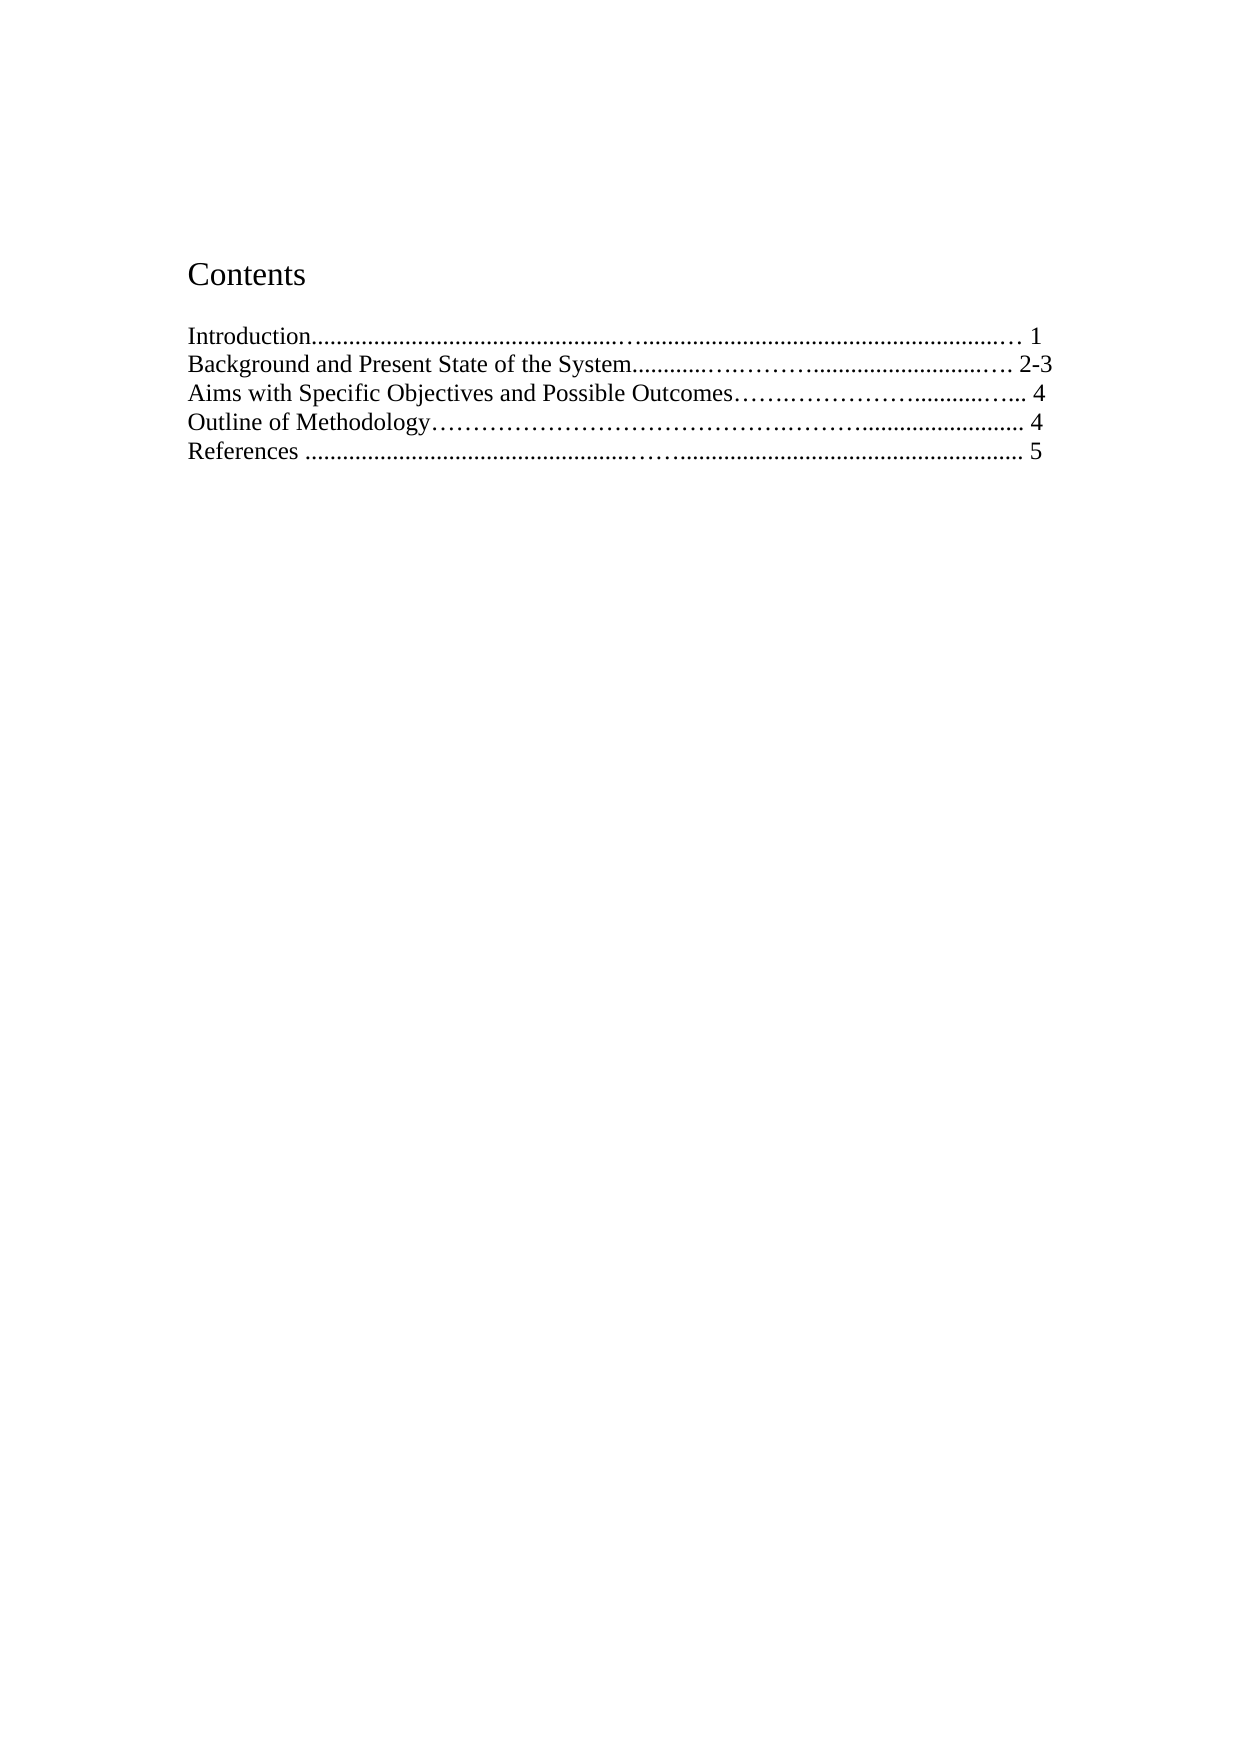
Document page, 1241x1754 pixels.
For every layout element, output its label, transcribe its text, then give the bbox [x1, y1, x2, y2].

text Outline of Methodology…………………………………….……….......................... 4 [187, 407, 1053, 436]
text Contents [187, 254, 1053, 292]
text Background and Present State of the System............….………...........................…. 2-3 [187, 349, 1053, 378]
text Introduction.................................................….........................................................… 1 [187, 321, 1053, 349]
text References ....................................................……....................................................... 5 [187, 436, 1053, 464]
text Aims with Specific Objectives and Possible Outcomes…….……………...........…... 4 [187, 378, 1053, 407]
